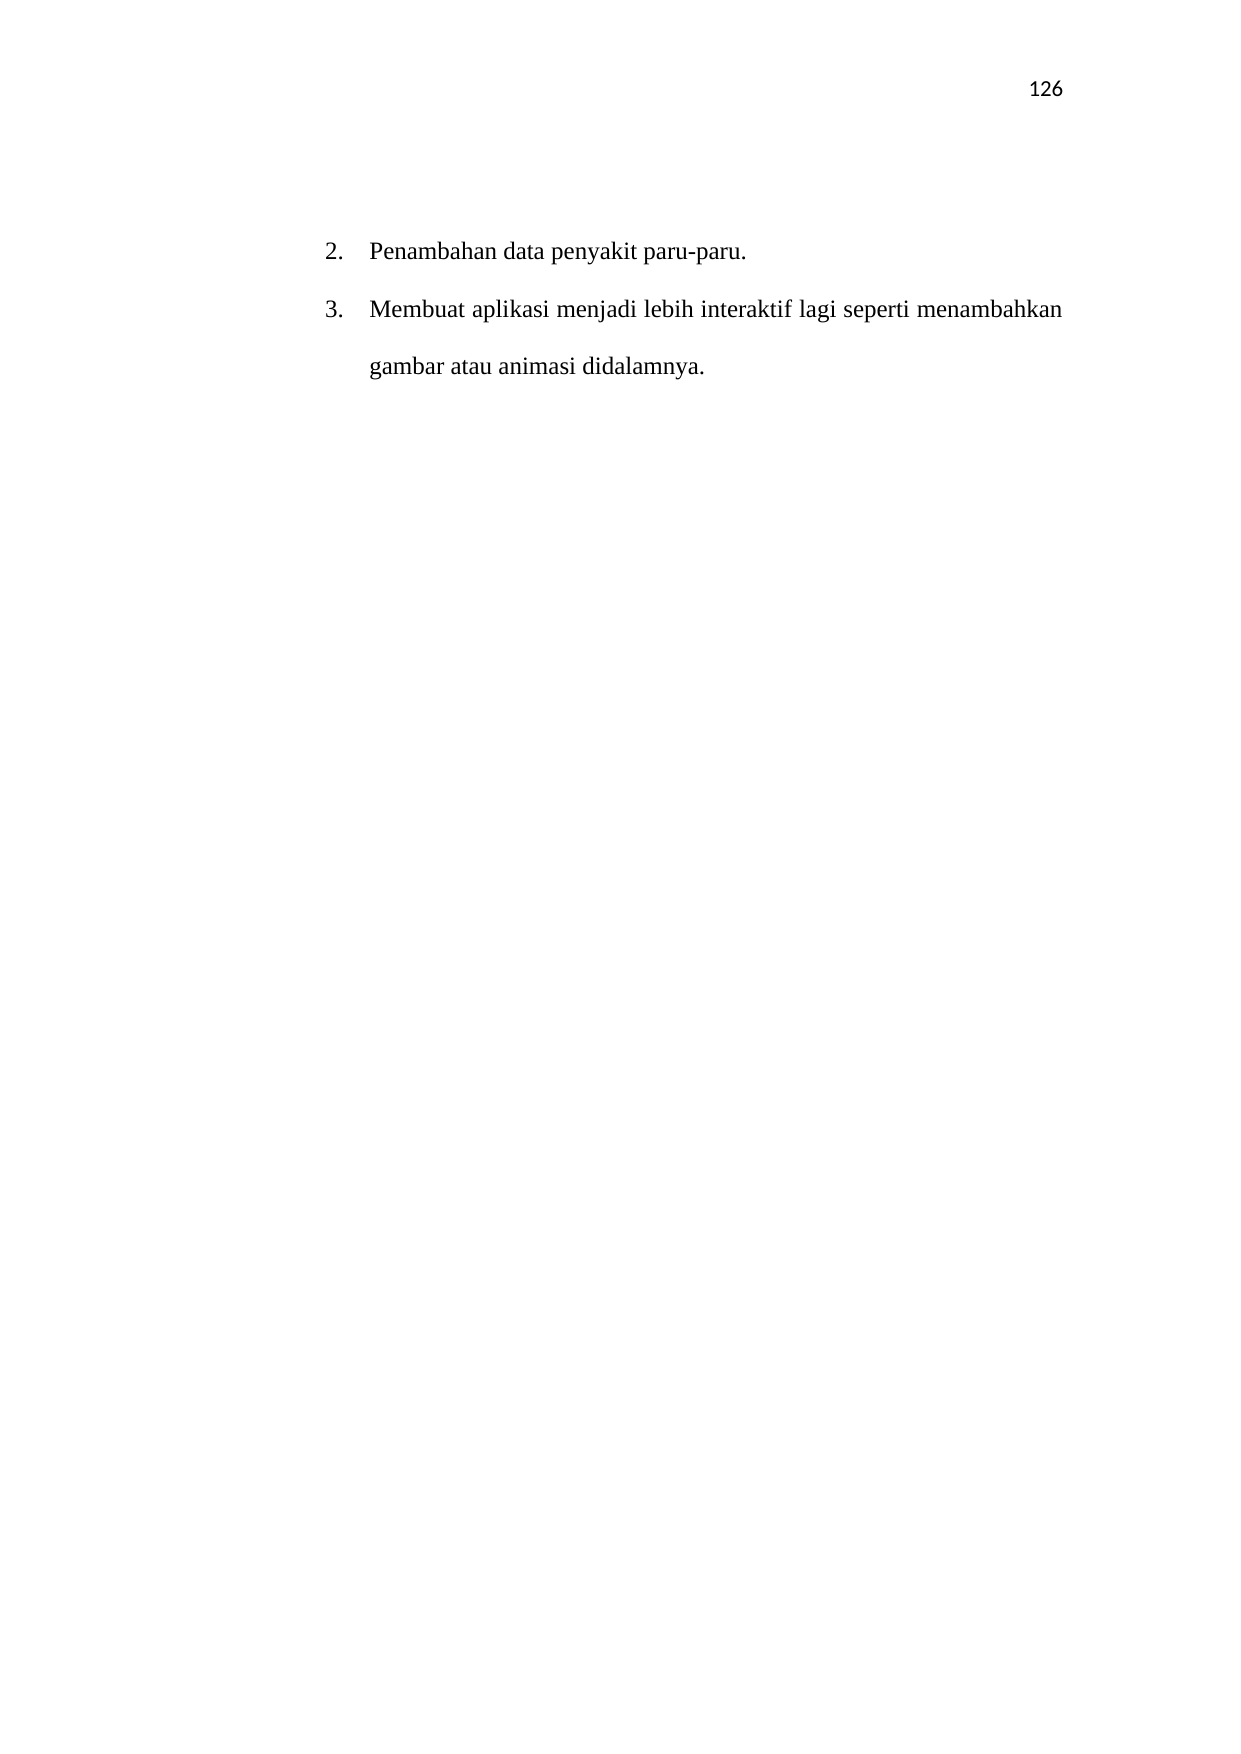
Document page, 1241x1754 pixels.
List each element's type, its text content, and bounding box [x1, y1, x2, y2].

list Penambahan data penyakit paru-paru. [325, 236, 1063, 265]
list Membuat aplikasi menjadi lebih interaktif lagi seperti menambahkan gambar atau animasi didalamnya. [325, 294, 1063, 380]
